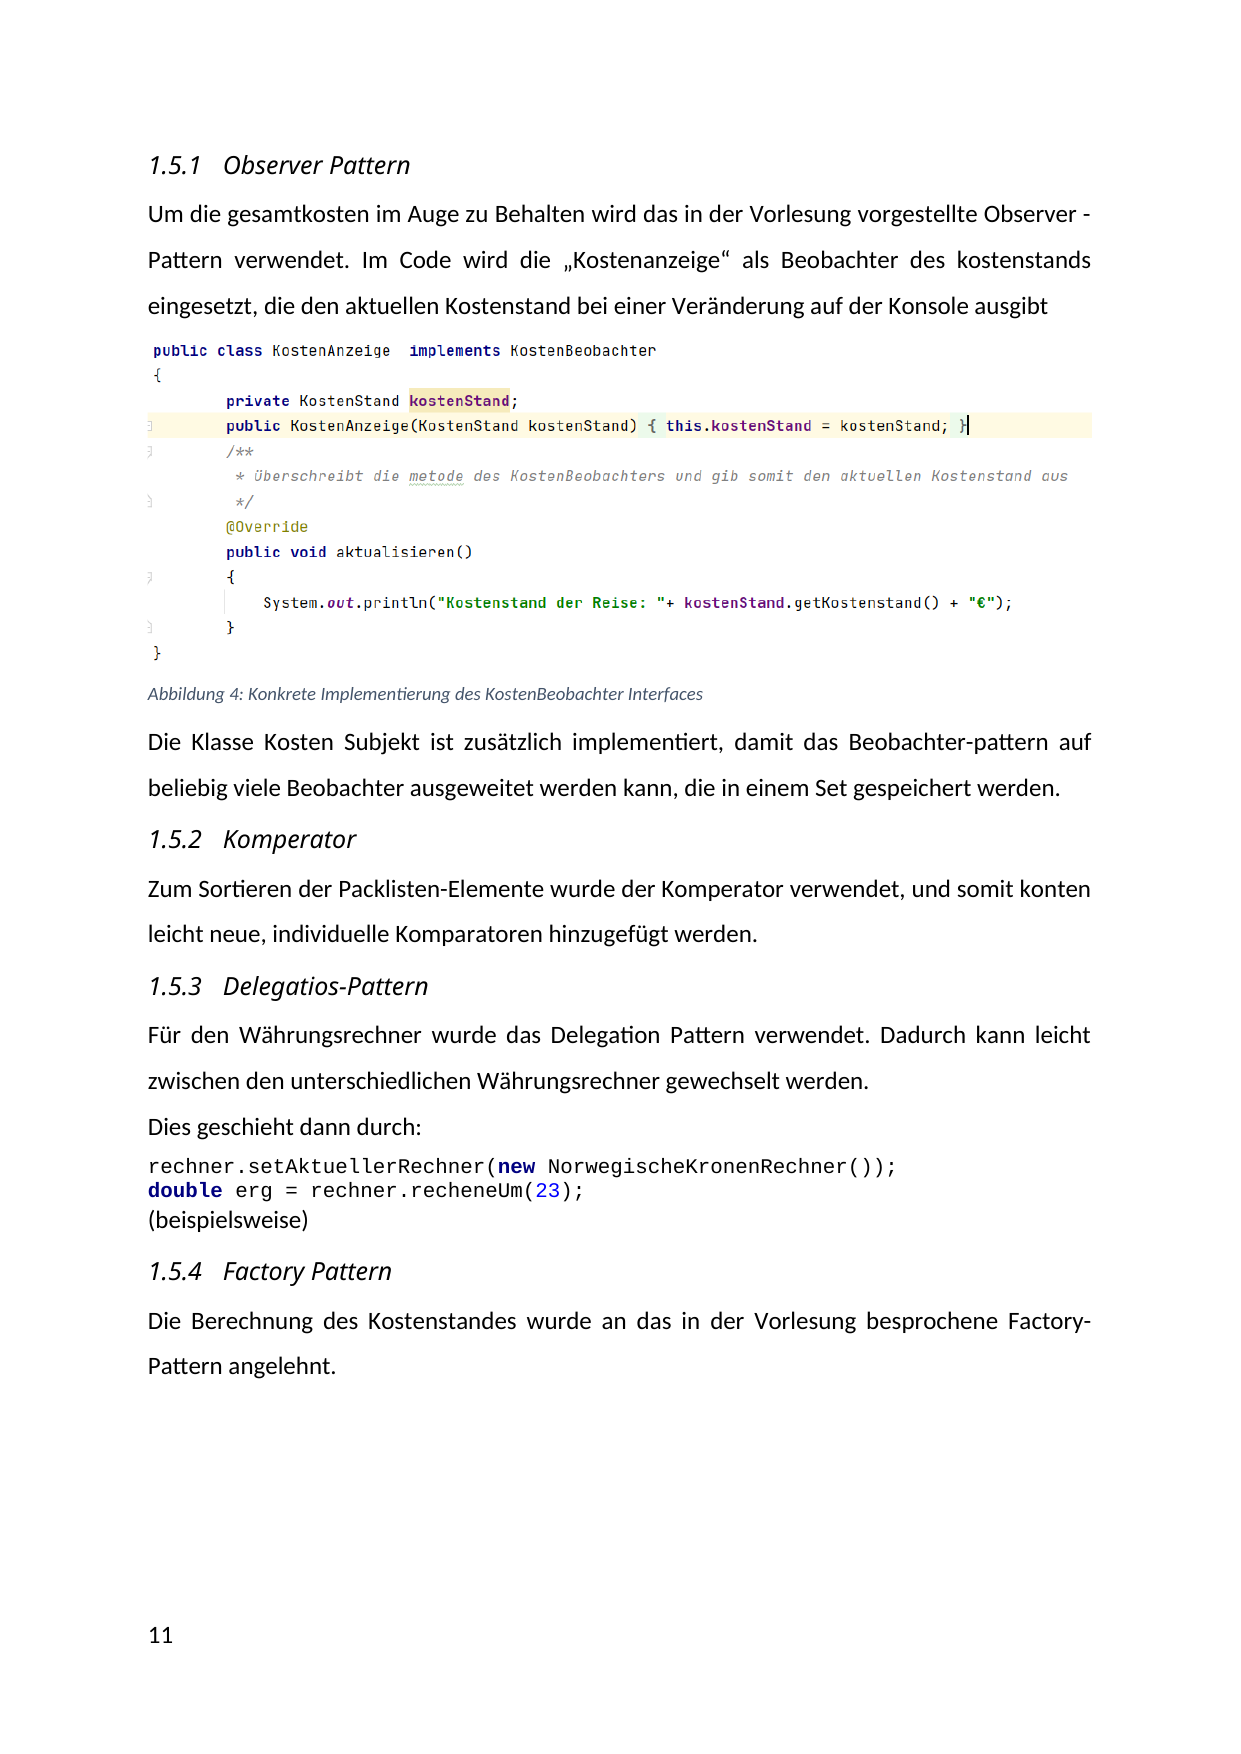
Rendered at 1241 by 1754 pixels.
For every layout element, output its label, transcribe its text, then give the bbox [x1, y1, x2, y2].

text Zum Sortieren der Packlisten-Elemente wurde der Komperator verwendet, und somit konten leicht neue, individuelle Komparatoren hinzugefügt werden. [148, 873, 1093, 949]
subtitle Observer Pattern [148, 148, 1093, 182]
text (beispielsweise) [148, 1204, 1093, 1234]
text Um die gesamtkosten im Auge zu Behalten wird das in der Vorlesung vorgestellte Observer -Pattern verwendet. Im Code wird die „Kostenanzeige“ als Beobachter des kostenstands eingesetzt, die den aktuellen Kostenstand bei einer Veränderung auf der Konsole ausgibt [148, 199, 1093, 321]
subtitle Factory Pattern [148, 1254, 1093, 1288]
text double erg = rechner.recheneUm(23); [148, 1180, 1093, 1204]
text Die Berechnung des Kostenstandes wurde an das in der Vorlesung besprochene Factory-Pattern angelehnt. [148, 1305, 1093, 1381]
picture [147, 335, 1092, 667]
subtitle Delegatios-Pattern [148, 968, 1093, 1002]
text rechner.setAktuellerRechner(new NorwegischeKronenRechner()); [148, 1157, 1093, 1180]
text Für den Währungsrechner wurde das Delegation Pattern verwendet. Dadurch kann leicht zwischen den unterschiedlichen Währungsrechner gewechselt werden. [148, 1019, 1093, 1096]
text Dies geschieht dann durch: [148, 1111, 1093, 1141]
subtitle Komperator [148, 822, 1093, 856]
text Die Klasse Kosten Subjekt ist zusätzlich implementiert, damit das Beobachter-pattern auf beliebig viele Beobachter ausgeweitet werden kann, die in einem Set gespeichert werden. [148, 726, 1093, 802]
